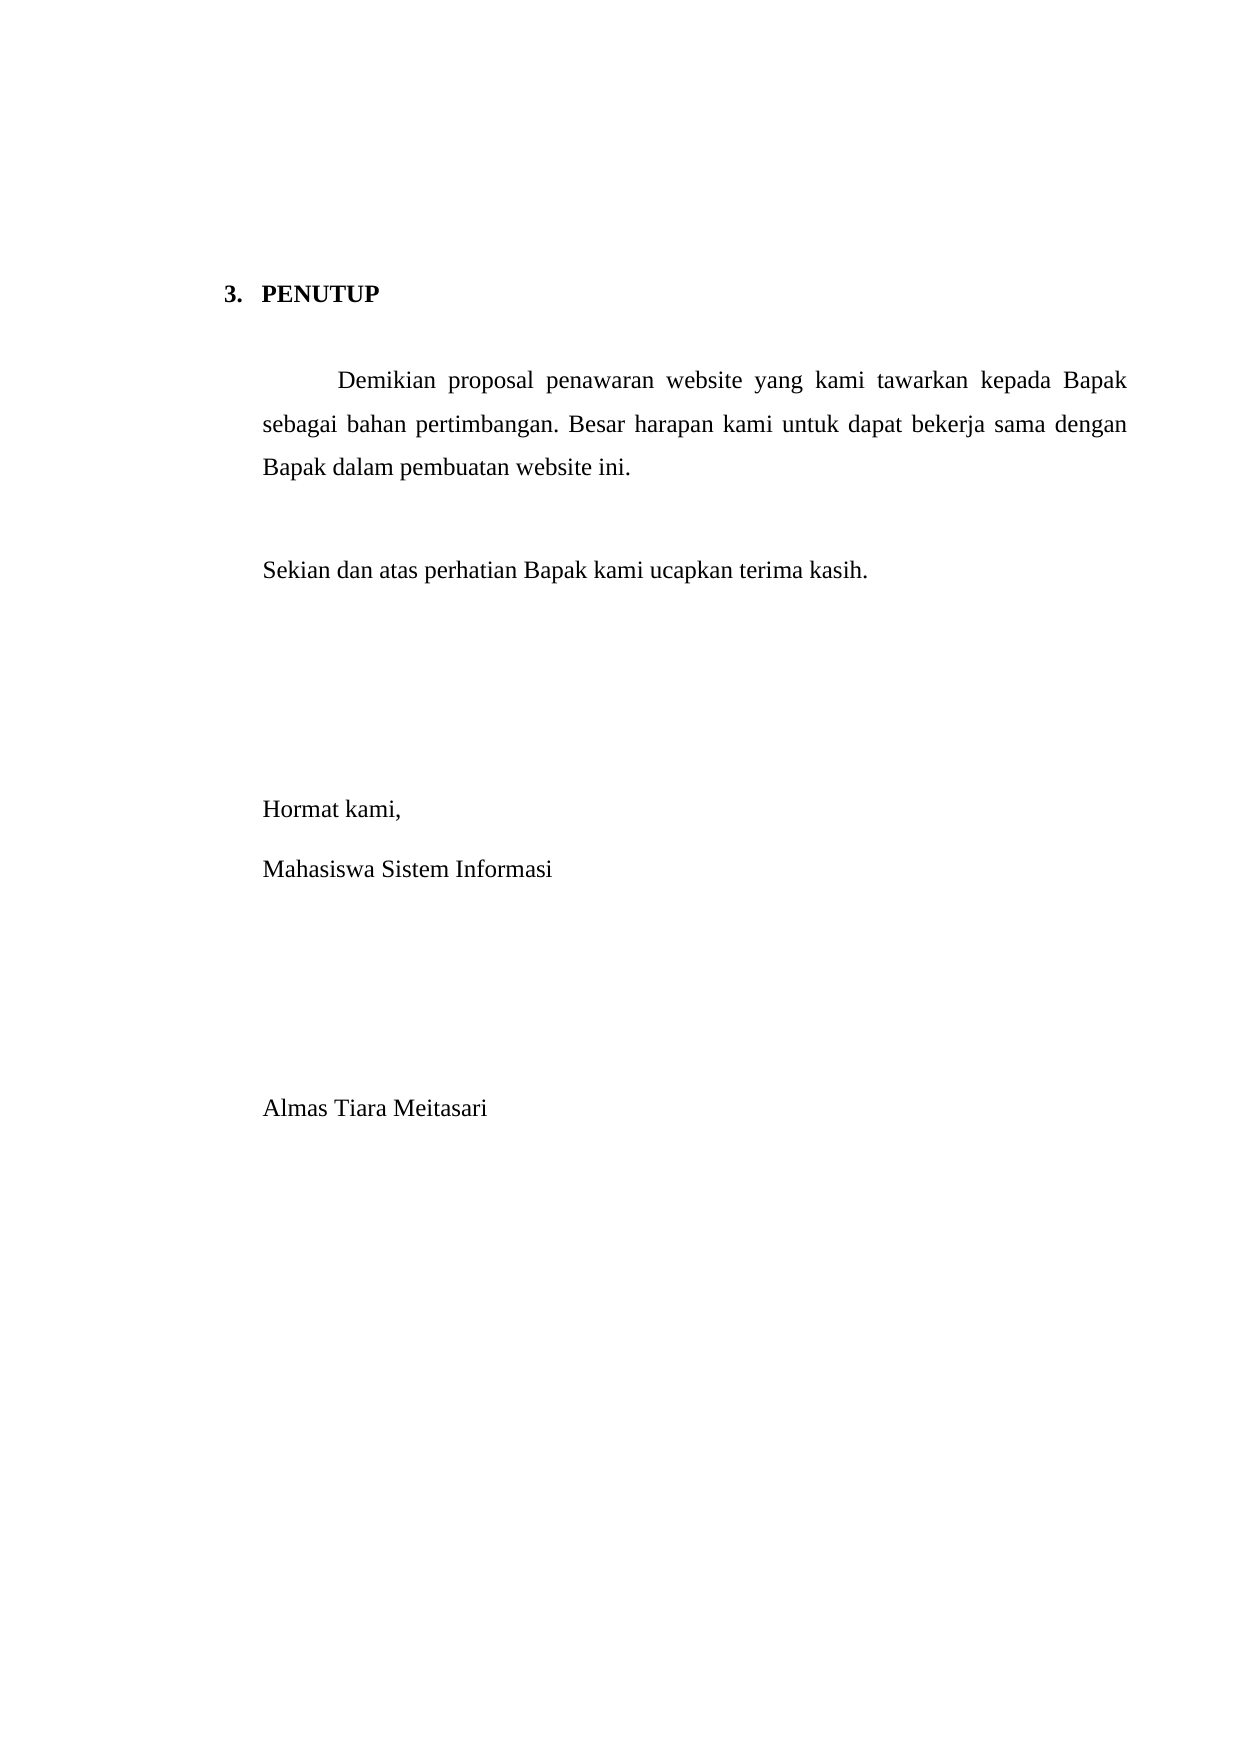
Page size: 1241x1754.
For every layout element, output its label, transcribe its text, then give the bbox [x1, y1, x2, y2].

text Almas Tiara Meitasari [187, 1093, 1128, 1122]
text Sekian dan atas perhatian Bapak kami ucapkan terima kasih. [112, 555, 1128, 583]
list Demikian proposal penawaran website yang kami tawarkan kepada Bapak sebagai bahan pertimbangan. Besar harapan kami untuk dapat bekerja sama dengan Bapak dalam pembuatan website ini. [262, 366, 1128, 481]
text Hormat kami, [187, 794, 1128, 823]
list PENUTUP [224, 279, 1128, 308]
text Mahasiswa Sistem Informasi [187, 854, 1128, 882]
